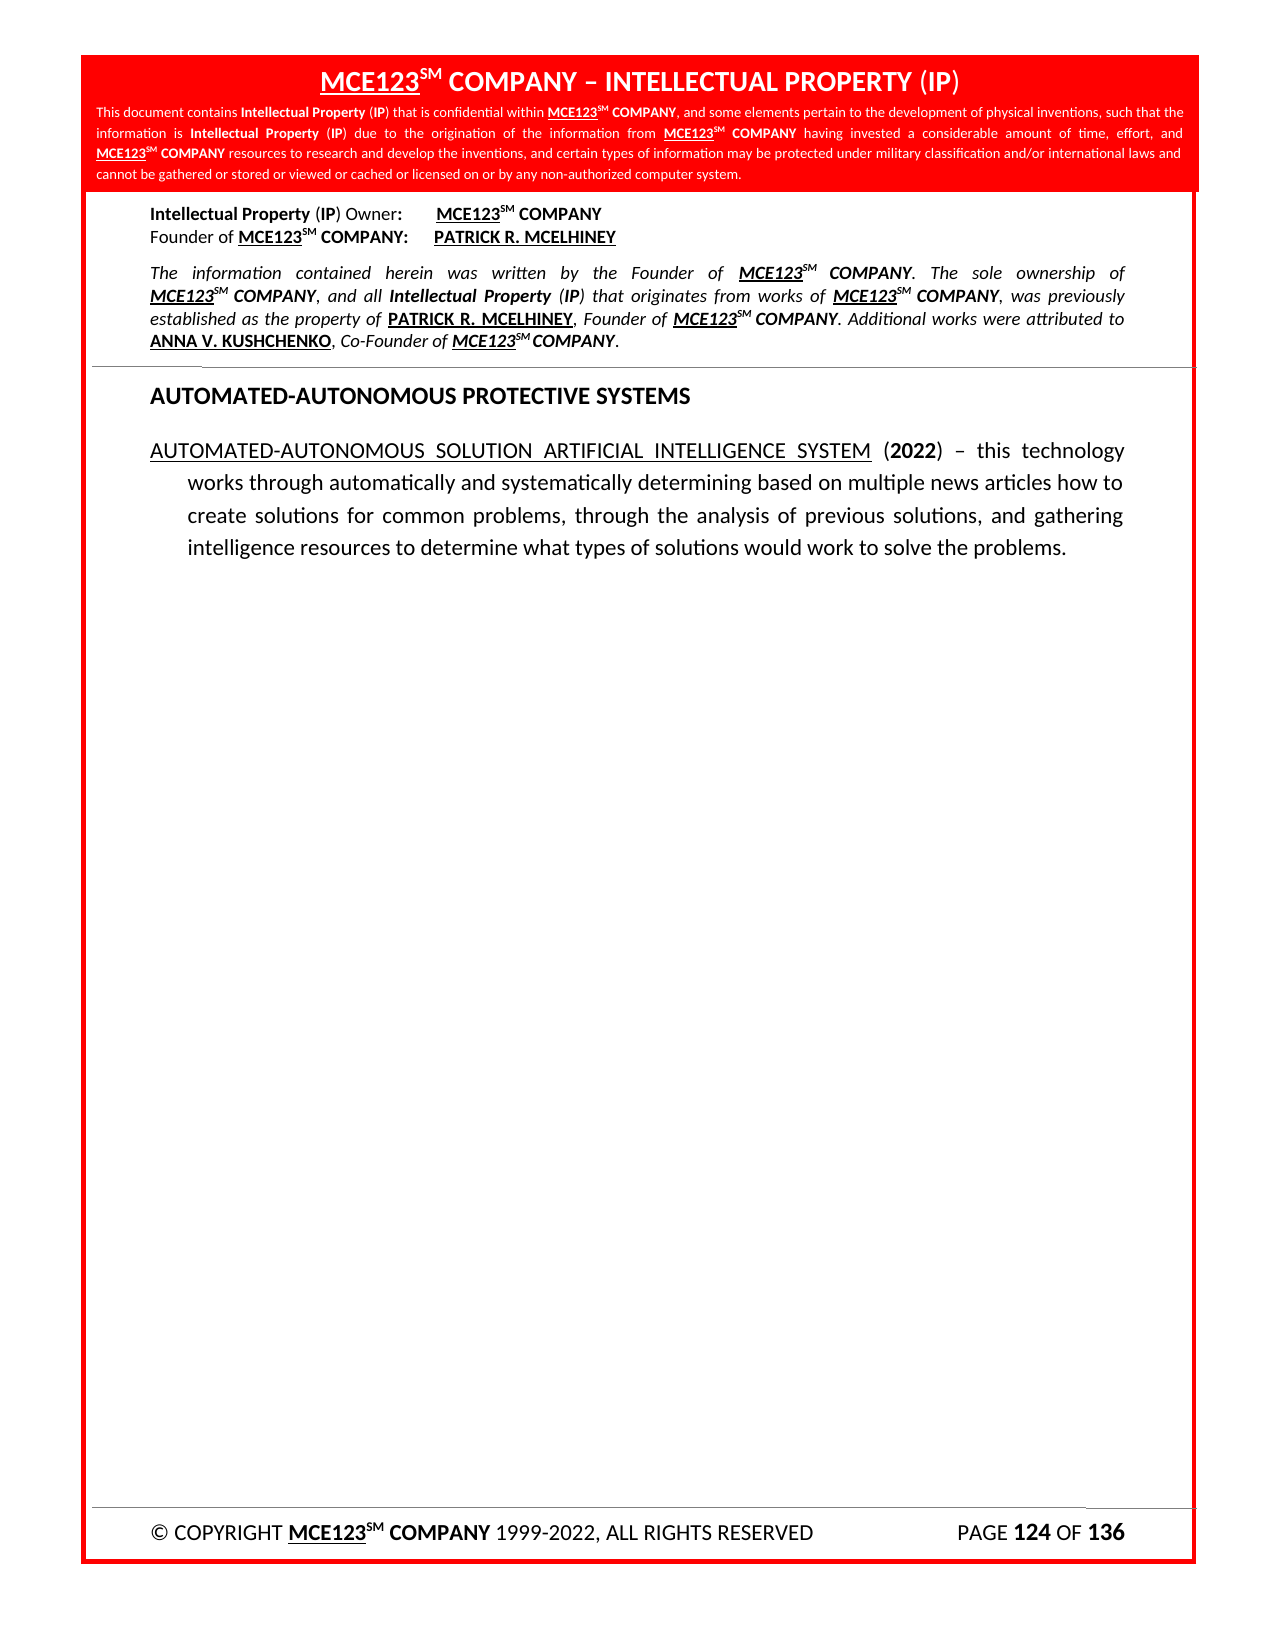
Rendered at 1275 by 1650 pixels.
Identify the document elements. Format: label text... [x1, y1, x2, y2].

text AUTOMATED-AUTONOMOUS SOLUTION ARTIFICIAL INTELLIGENCE SYSTEM (2022) – this technology works through automatically and systematically determining based on multiple news articles how to create solutions for common problems, through the analysis of previous solutions, and gathering intelligence resources to determine what types of solutions would work to solve the problems. [150, 436, 1125, 561]
text AUTOMATED-AUTONOMOUS PROTECTIVE SYSTEMS [150, 381, 1125, 411]
